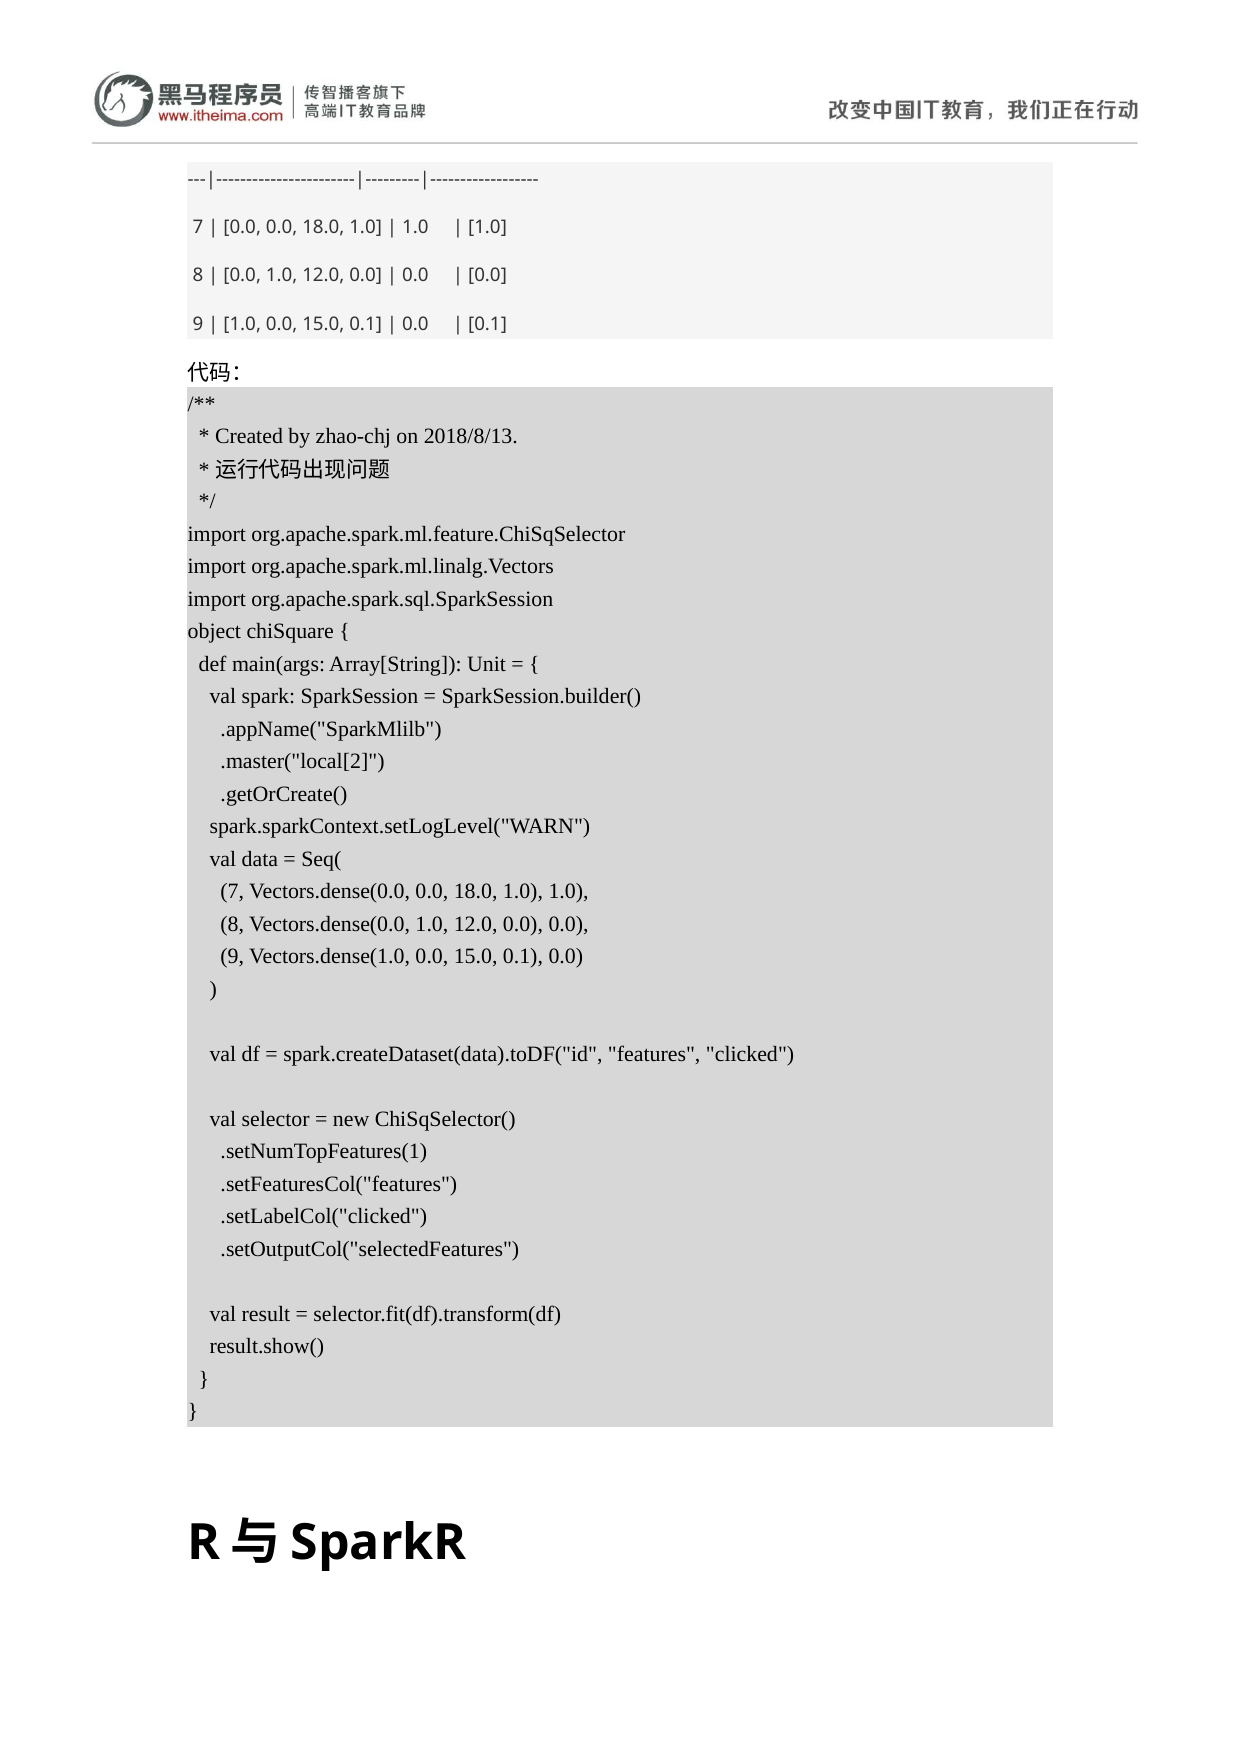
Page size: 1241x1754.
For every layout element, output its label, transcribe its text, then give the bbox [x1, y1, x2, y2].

text (8, Vectors.dense(0.0, 1.0, 12.0, 0.0), 0.0), [187, 907, 1053, 939]
text spark.sparkContext.setLogLevel("WARN") [187, 809, 1053, 842]
text val result = selector.fit(df).transform(df) [187, 1297, 1053, 1329]
text val data = Seq( [187, 842, 1053, 874]
text (7, Vectors.dense(0.0, 0.0, 18.0, 1.0), 1.0), [187, 874, 1053, 907]
text /** [187, 387, 1053, 419]
text result.show() [187, 1329, 1053, 1362]
text 9 | [1.0, 0.0, 15.0, 0.1] | 0.0 | [0.1] [187, 306, 1053, 339]
text .master("local[2]") [187, 744, 1053, 777]
text .setNumTopFeatures(1) [187, 1134, 1053, 1167]
text .setFeaturesCol("features") [187, 1167, 1053, 1199]
text def main(args: Array[String]): Unit = { [187, 647, 1053, 679]
text val df = spark.createDataset(data).toDF("id", "features", "clicked") [187, 1037, 1053, 1069]
text */ [187, 484, 1053, 517]
text import org.apache.spark.ml.linalg.Vectors [187, 549, 1053, 582]
text } [187, 1394, 1053, 1427]
subtitle R与SparkR [187, 1489, 1053, 1586]
text val selector = new ChiSqSelector() [187, 1102, 1053, 1134]
picture [0, 1, 1241, 151]
text object chiSquare { [187, 614, 1053, 647]
text import org.apache.spark.sql.SparkSession [187, 582, 1053, 614]
text 7 | [0.0, 0.0, 18.0, 1.0] | 1.0 | [1.0] [187, 210, 1053, 243]
text ---|-----------------------|---------|------------------ [187, 162, 1053, 194]
text .setOutputCol("selectedFeatures") [187, 1232, 1053, 1264]
text import org.apache.spark.ml.feature.ChiSqSelector [187, 517, 1053, 549]
text * 运行代码出现问题 [187, 452, 1053, 484]
text .appName("SparkMlilb") [187, 712, 1053, 744]
text (9, Vectors.dense(1.0, 0.0, 15.0, 0.1), 0.0) [187, 939, 1053, 972]
text 代码： [187, 354, 1053, 387]
text } [187, 1362, 1053, 1394]
text 8 | [0.0, 1.0, 12.0, 0.0] | 0.0 | [0.0] [187, 258, 1053, 291]
text val spark: SparkSession = SparkSession.builder() [187, 679, 1053, 712]
text .getOrCreate() [187, 777, 1053, 809]
text * Created by zhao-chj on 2018/8/13. [187, 419, 1053, 452]
text .setLabelCol("clicked") [187, 1199, 1053, 1232]
text ) [187, 972, 1053, 1004]
